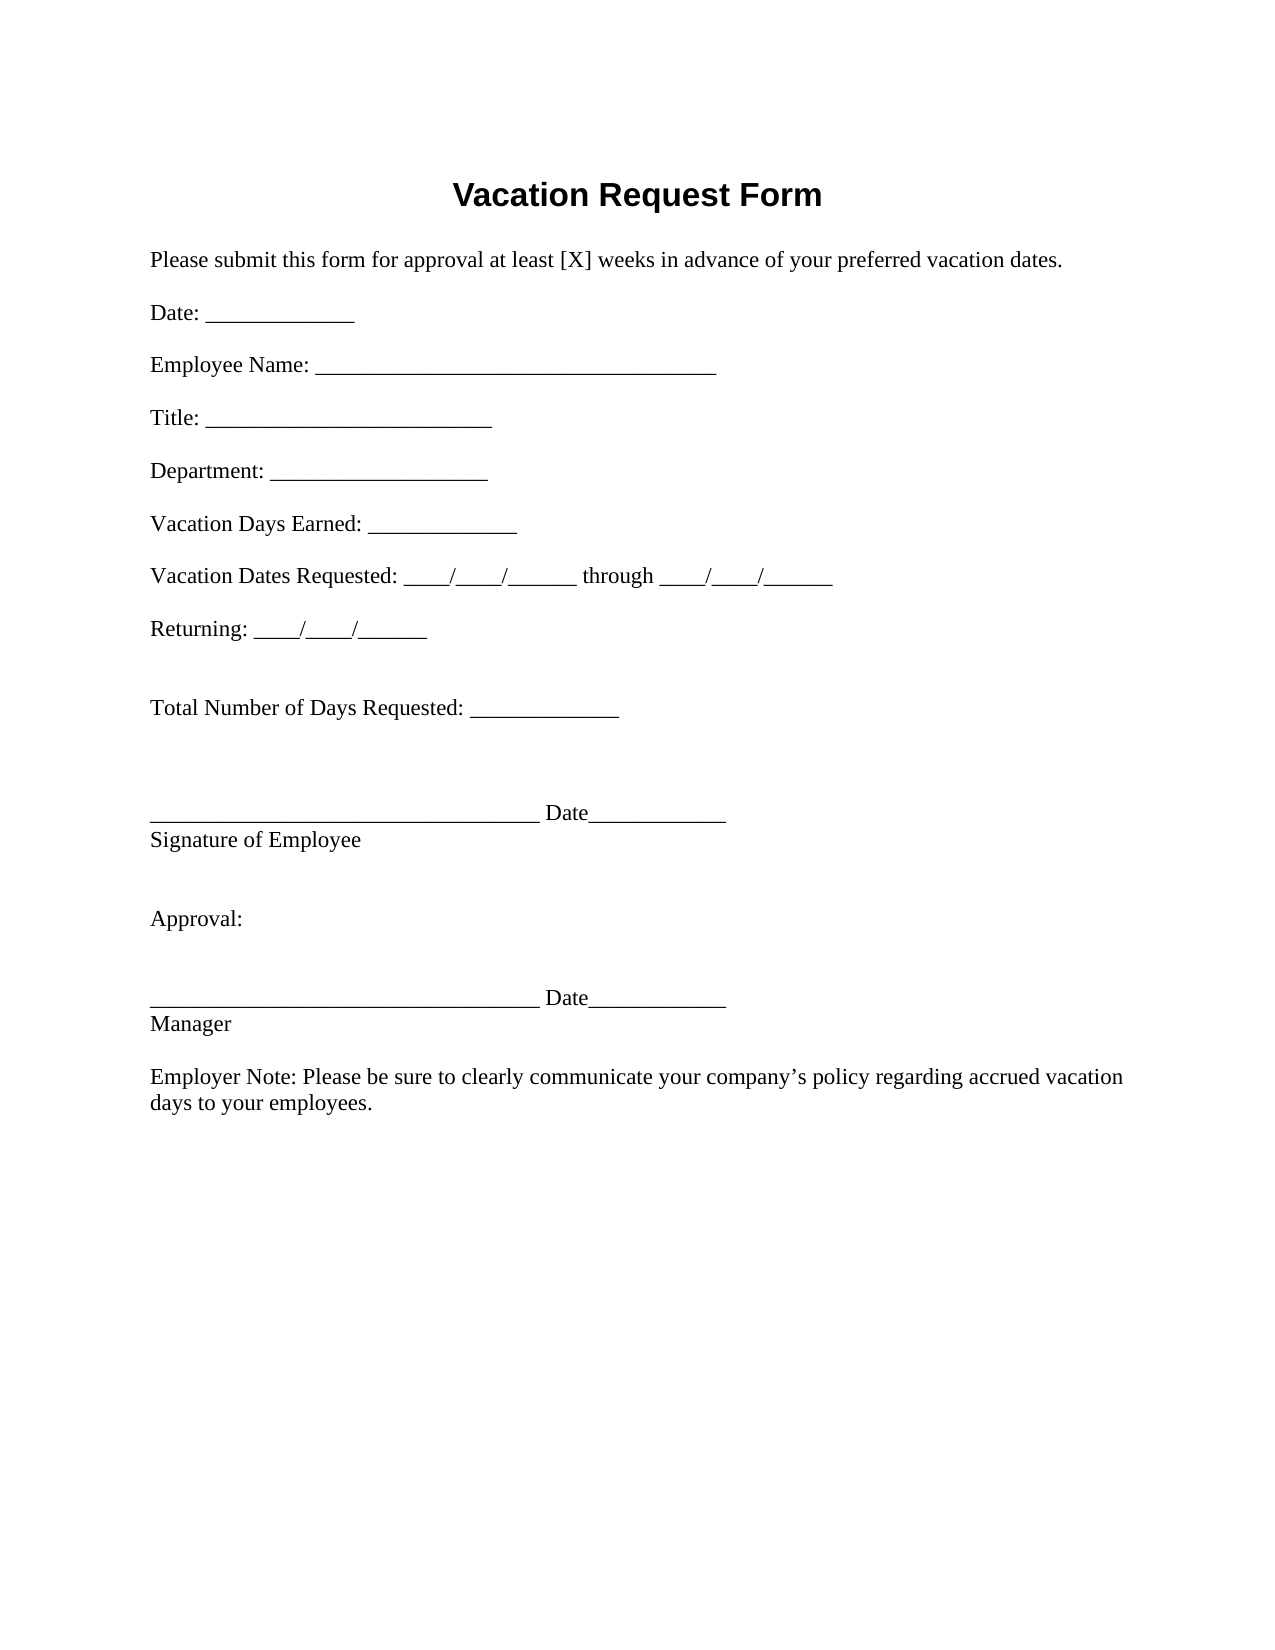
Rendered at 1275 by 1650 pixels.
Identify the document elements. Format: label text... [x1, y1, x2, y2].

text Employer Note: Please be sure to clearly communicate your company’s policy regarding accrued vacation days to your employees. [150, 1063, 1125, 1116]
text Date: _____________ [150, 299, 1125, 325]
text Total Number of Days Requested: _____________ [150, 694, 1125, 720]
text Returning: ____/____/______ [150, 615, 1125, 641]
text Department: ___________________ [150, 457, 1125, 483]
text Approval: [150, 905, 1125, 931]
text Vacation Dates Requested: ____/____/______ through ____/____/______ [150, 562, 1125, 589]
text Employee Name: ___________________________________ [150, 351, 1125, 378]
text Vacation Days Earned: _____________ [150, 509, 1125, 536]
text __________________________________ Date____________ [150, 984, 1125, 1010]
text __________________________________ Date____________ [150, 799, 1125, 826]
text Signature of Employee [150, 826, 1125, 852]
text Please submit this form for approval at least [X] weeks in advance of your preferred vacation dates. [150, 246, 1125, 272]
text Manager [150, 1010, 1125, 1037]
subtitle Vacation Request Form [150, 175, 1125, 213]
text Title: _________________________ [150, 404, 1125, 431]
